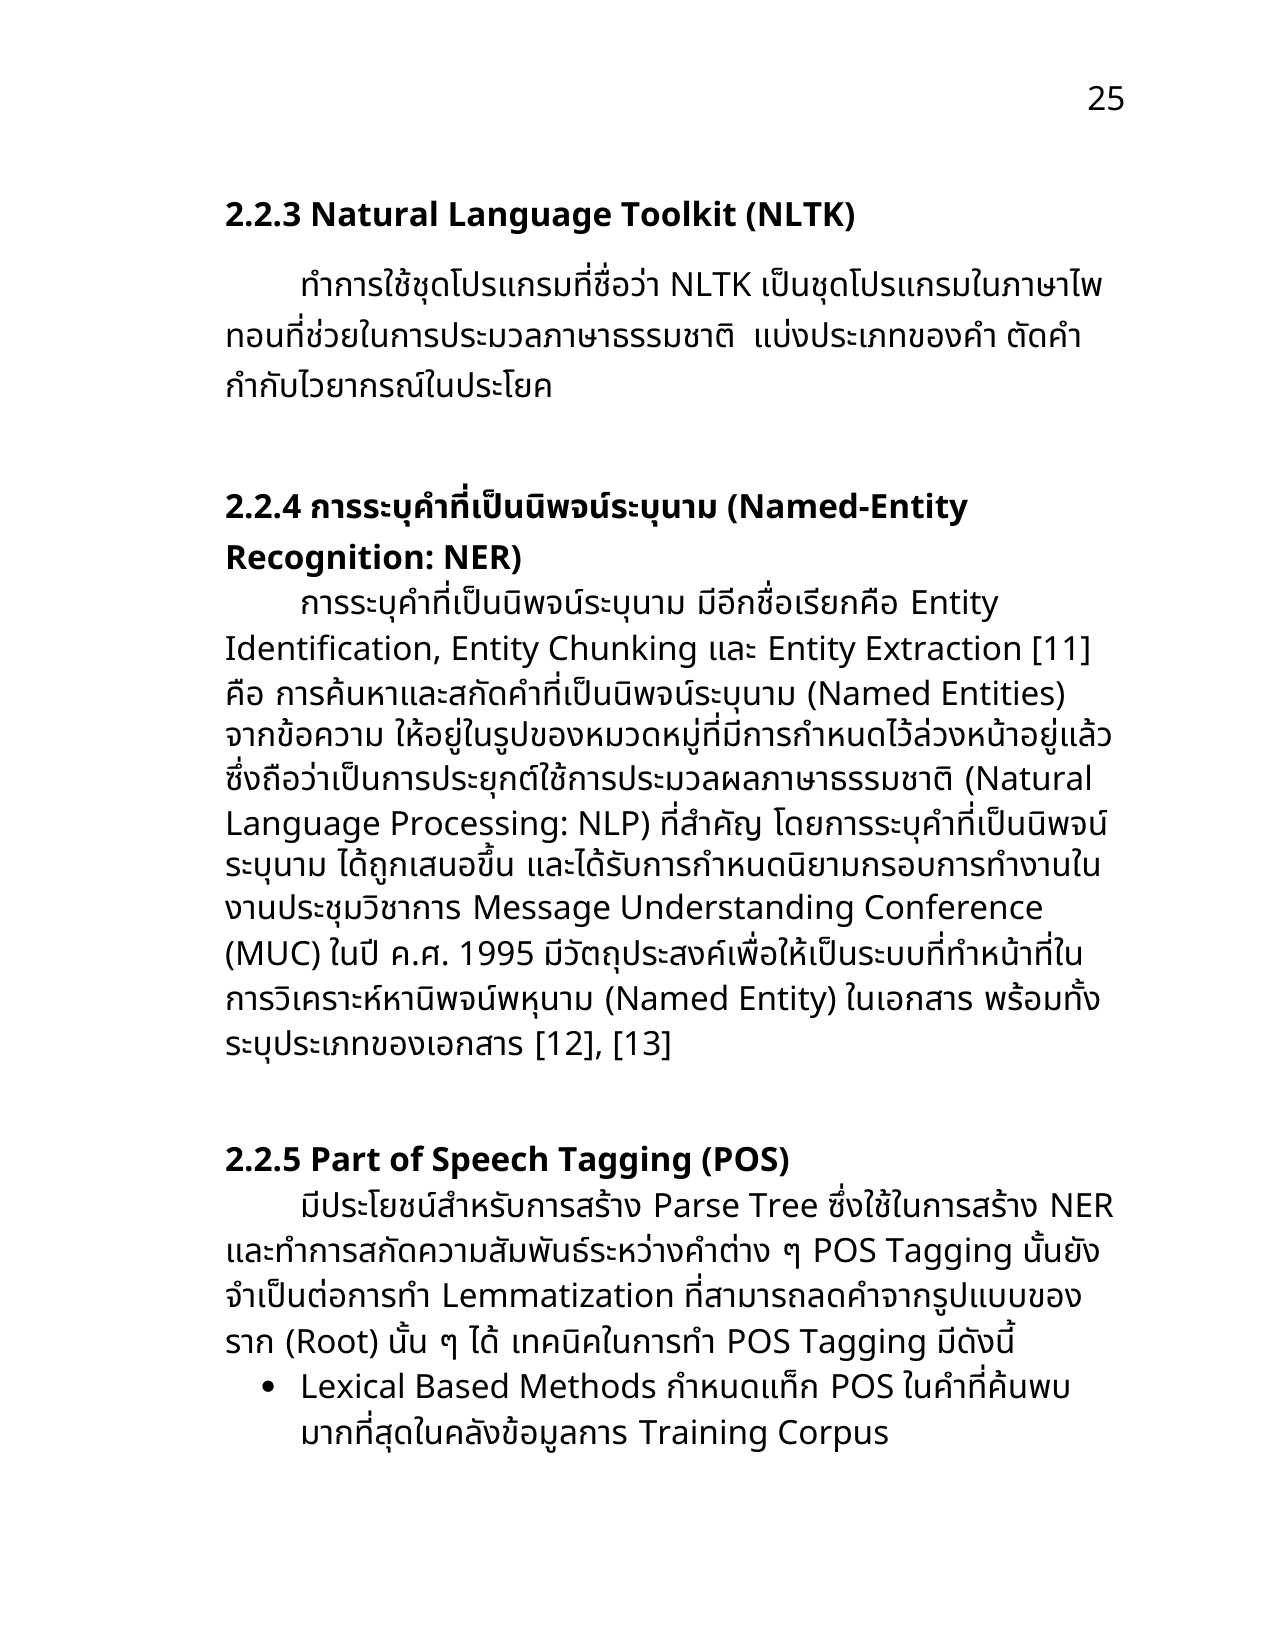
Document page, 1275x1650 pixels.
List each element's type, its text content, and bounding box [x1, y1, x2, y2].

subtitle Part of Speech Tagging (POS) [225, 1136, 1125, 1181]
subtitle ทำการใช้ชุดโปรแกรมที่ชื่อว่า NLTK เป็นชุดโปรแกรมในภาษาไพทอนที่ช่วยในการประมวลภาษาธรรมชาติ แบ่งประเภทของคำ ตัดคำ กำกับไวยากรณ์ในประโยค [225, 261, 1125, 413]
subtitle Natural Language Toolkit (NLTK) [225, 191, 1125, 236]
text การระบุคำที่เป็นนิพจน์ระบุนาม มีอีกชื่อเรียกคือ Entity Identification, Entity Chunking และ Entity Extraction [11] คือ การค้นหาและสกัดคำที่เป็นนิพจน์ระบุนาม (Named Entities) จากข้อความ ให้อยู่ในรูปของหมวดหมู่ที่มีการกำหนดไว้ล่วงหน้าอยู่แล้ว ซึ่งถือว่าเป็นการประยุกต์ใช้การประมวลผลภาษาธรรมชาติ (Natural Language Processing: NLP) ที่สำคัญ โดยการระบุคำที่เป็นนิพจน์ระบุนาม ได้ถูกเสนอขึ้น และได้รับการกำหนดนิยามกรอบการทำงานในงานประชุมวิชาการ Message Understanding Conference (MUC) ในปี ค.ศ. 1995 มีวัตถุประสงค์เพื่อให้เป็นระบบที่ทำหน้าที่ในการวิเคราะห์หานิพจน์พหุนาม (Named Entity) ในเอกสาร พร้อมทั้งระบุประเภทของเอกสาร [12], [13] [225, 579, 1125, 1066]
text มีประโยชน์สำหรับการสร้าง Parse Tree ซึ่งใช้ในการสร้าง NER และทำการสกัดความสัมพันธ์ระหว่างคำต่าง ๆ POS Tagging นั้นยังจำเป็นต่อการทำ Lemmatization ที่สามารถลดคำจากรูปแบบของราก (Root) นั้น ๆ ได้ เทคนิคในการทำ POS Tagging มีดังนี้ [225, 1181, 1125, 1363]
list Lexical Based Methods กำหนดแท็ก POS ในคำที่ค้นพบมากที่สุดในคลังข้อมูลการ Training Corpus [262, 1363, 1125, 1454]
subtitle การระบุคำที่เป็นนิพจน์ระบุนาม (Named-Entity Recognition: NER) [225, 483, 1125, 579]
